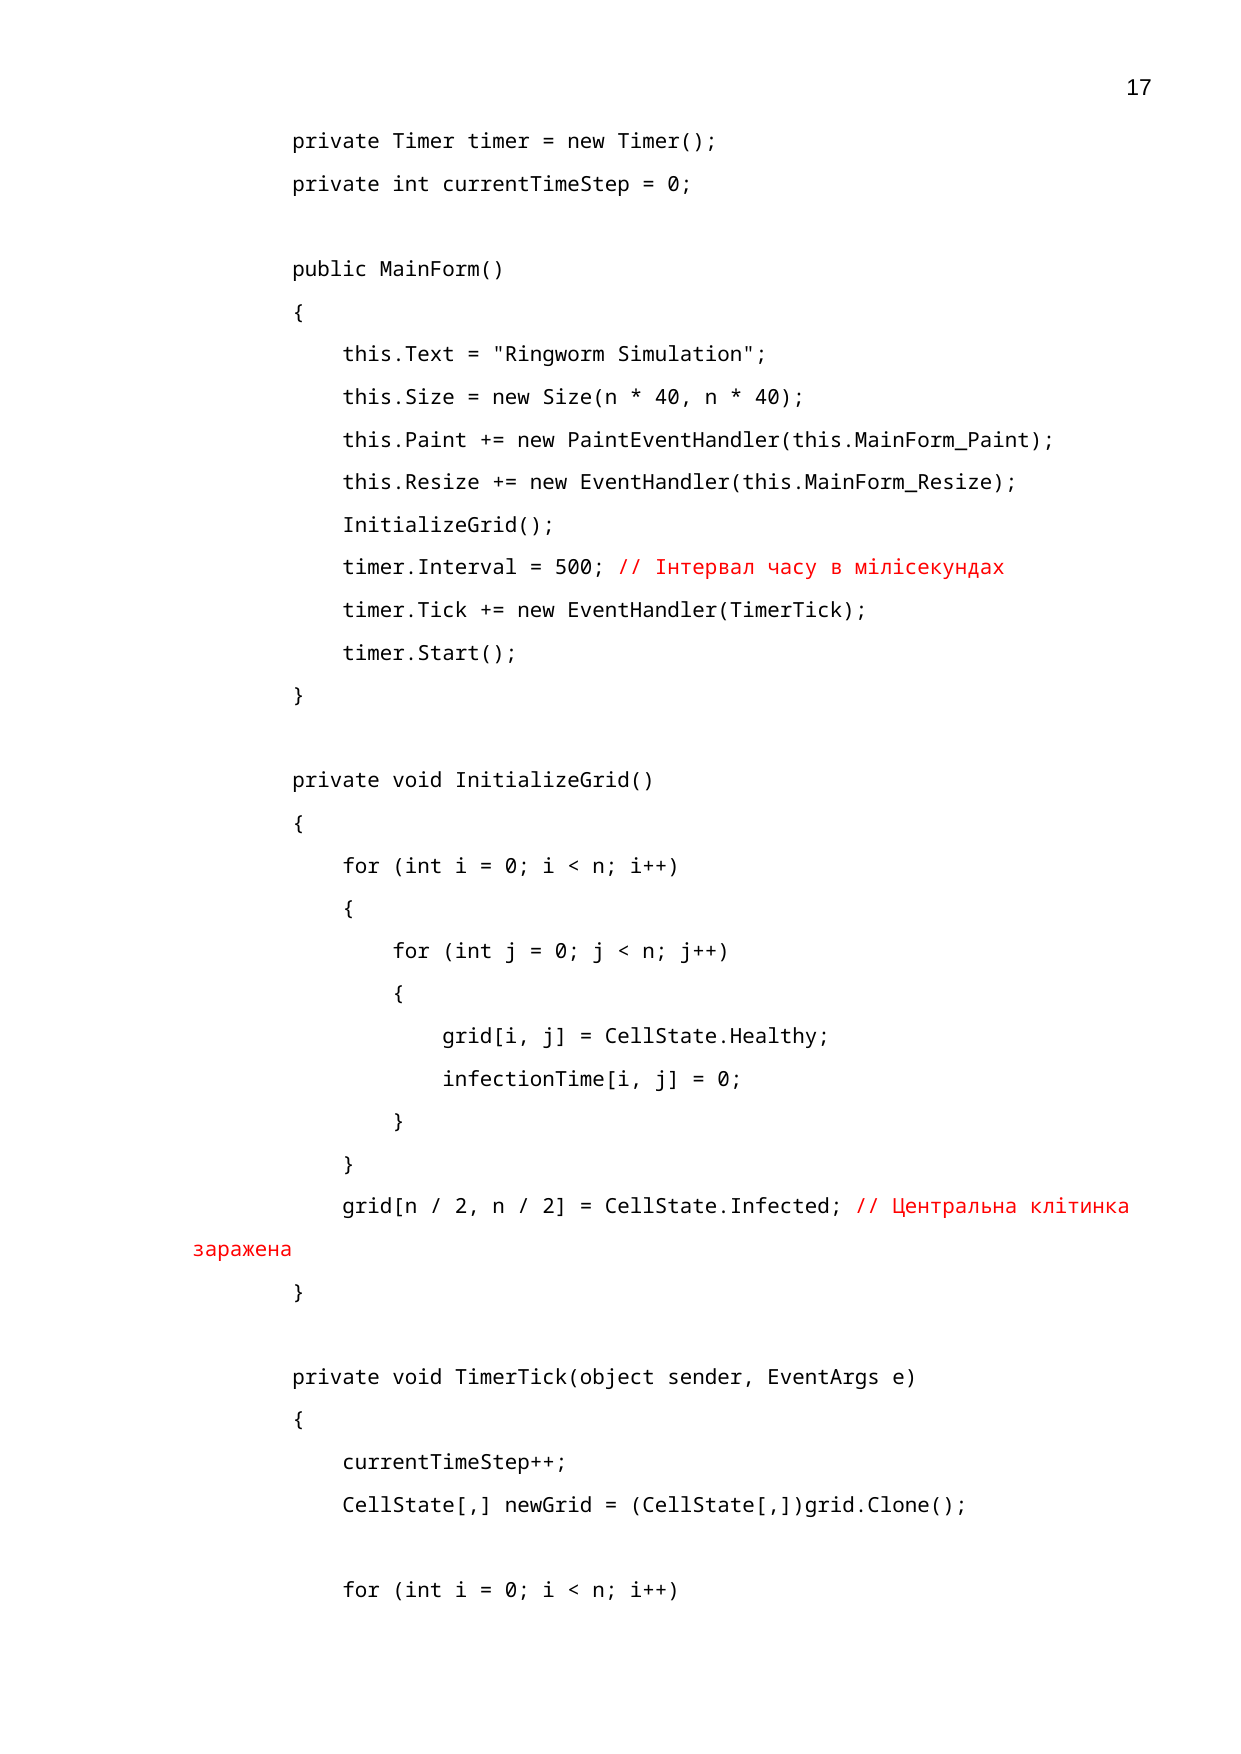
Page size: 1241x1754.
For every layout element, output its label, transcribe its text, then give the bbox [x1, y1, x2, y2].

list timer.Interval = 500; // Інтервал часу в мілісекундах [192, 552, 1152, 581]
list infectionTime[i, j] = 0; [192, 1064, 1152, 1092]
list InitializeGrid(); [192, 510, 1152, 538]
list this.Size = new Size(n * 40, n * 40); [192, 382, 1152, 411]
list private void InitializeGrid() [192, 766, 1152, 794]
list timer.Tick += new EventHandler(TimerTick); [192, 595, 1152, 623]
list { [192, 978, 1152, 1007]
list { [192, 893, 1152, 922]
list for (int i = 0; i < n; i++) [192, 1575, 1152, 1603]
list private int currentTimeStep = 0; [192, 169, 1152, 197]
list for (int i = 0; i < n; i++) [192, 851, 1152, 879]
list } [192, 1149, 1152, 1177]
list { [192, 808, 1152, 837]
list this.Resize += new EventHandler(this.MainForm_Resize); [192, 467, 1152, 496]
list CellState[,] newGrid = (CellState[,])grid.Clone(); [192, 1490, 1152, 1518]
list this.Paint += new PaintEventHandler(this.MainForm_Paint); [192, 425, 1152, 453]
list this.Text = "Ringworm Simulation"; [192, 339, 1152, 368]
list } [192, 680, 1152, 709]
list { [192, 297, 1152, 325]
list { [192, 1404, 1152, 1433]
list private Timer timer = new Timer(); [192, 126, 1152, 155]
list for (int j = 0; j < n; j++) [192, 936, 1152, 964]
list currentTimeStep++; [192, 1447, 1152, 1476]
list grid[i, j] = CellState.Healthy; [192, 1021, 1152, 1049]
list timer.Start(); [192, 638, 1152, 666]
list grid[n / 2, n / 2] = CellState.Infected; // Центральна клітинка заражена [192, 1192, 1152, 1263]
list private void TimerTick(object sender, EventArgs e) [192, 1362, 1152, 1390]
list } [192, 1277, 1152, 1305]
list } [192, 1106, 1152, 1135]
list public MainForm() [192, 254, 1152, 283]
